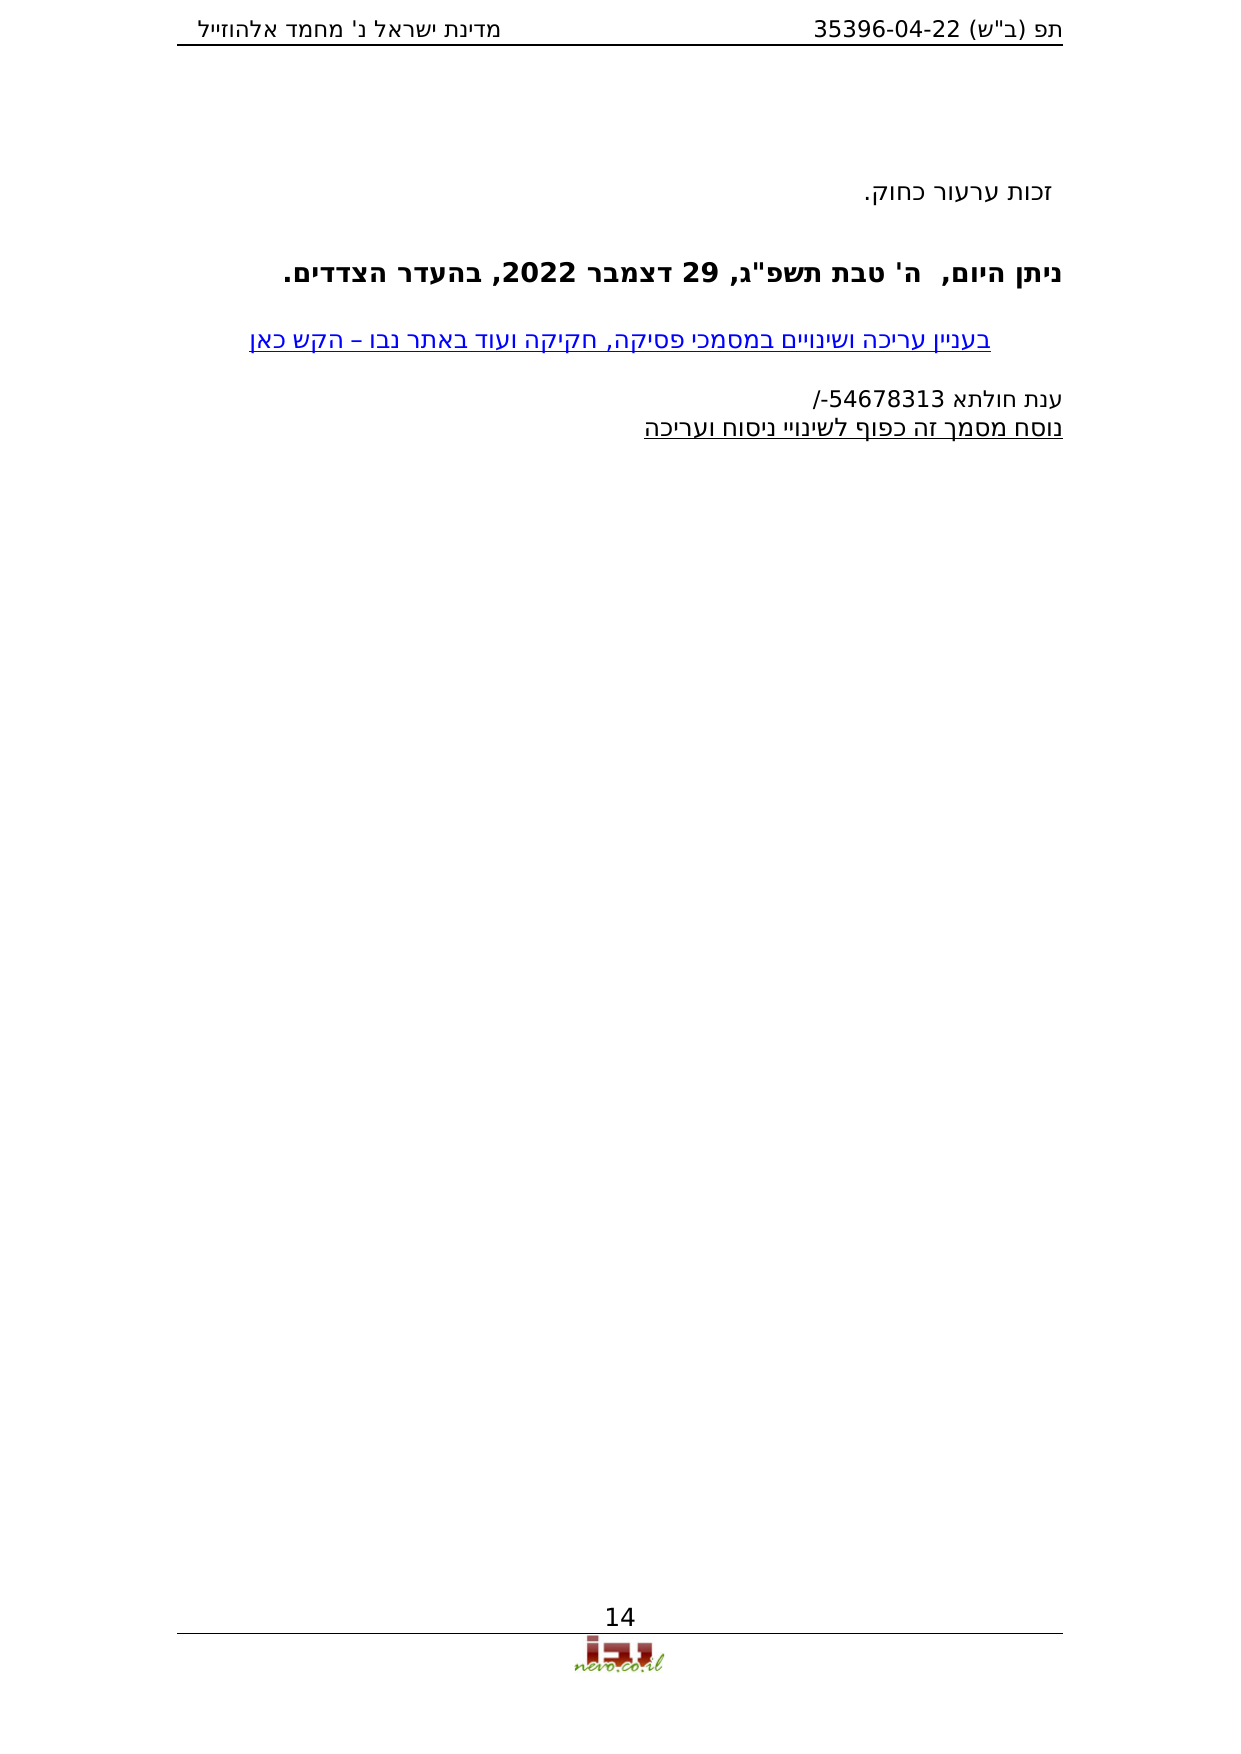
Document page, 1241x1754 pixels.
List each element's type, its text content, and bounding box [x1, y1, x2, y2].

text ניתן היום, ה' טבת תשפ"ג, 29 דצמבר 2022, בהעדר הצדדים. [177, 258, 1063, 289]
text בעניין עריכה ושינויים במסמכי פסיקה, חקיקה ועוד באתר נבו – הקש כאן [177, 326, 1063, 355]
text ענת חולתא 54678313-/ [177, 386, 1063, 413]
text 54678313זכות ערעור כחוק. [177, 177, 1063, 206]
picture [574, 1635, 666, 1673]
text נוסח מסמך זה כפוף לשינויי ניסוח ועריכה [177, 413, 1063, 442]
